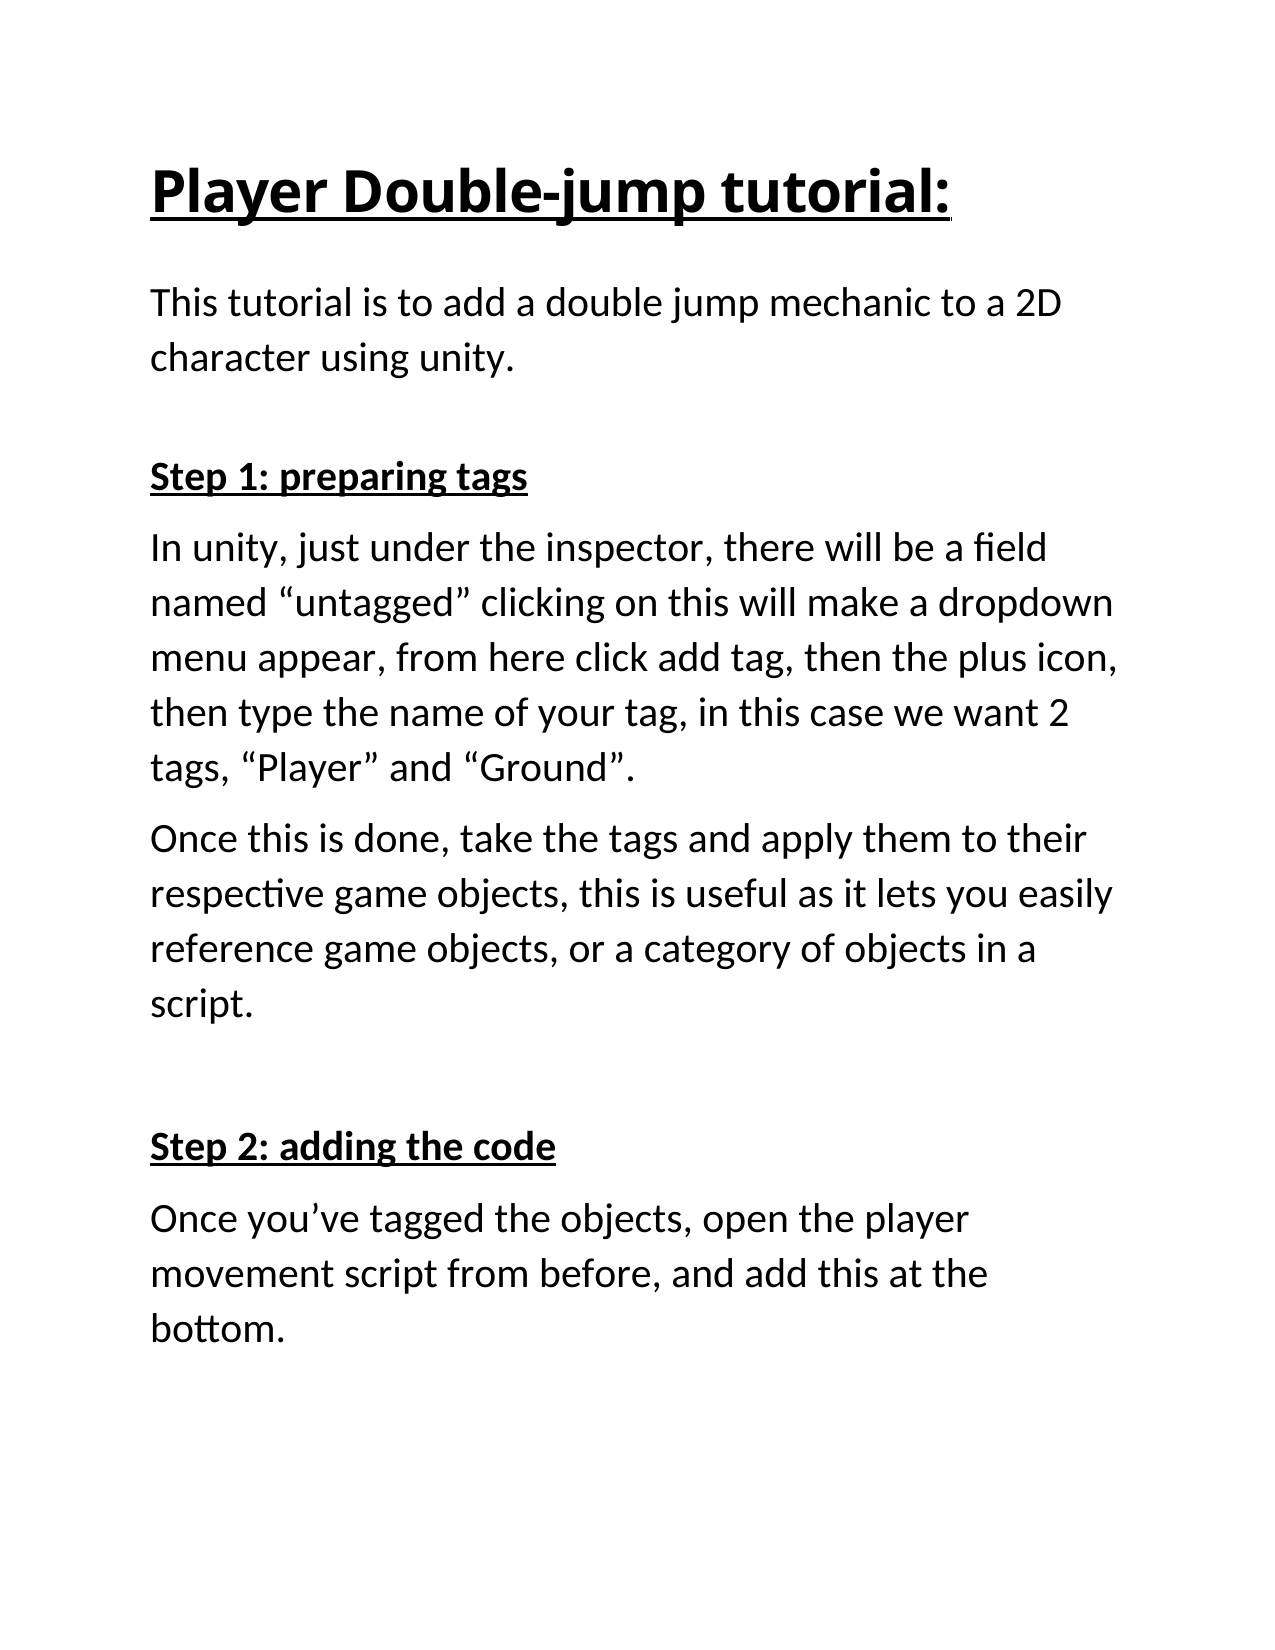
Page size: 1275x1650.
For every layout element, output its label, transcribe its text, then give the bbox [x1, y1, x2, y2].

text Once you’ve tagged the objects, open the player movement script from before, and add this at the bottom. [150, 1192, 1125, 1352]
text Once this is done, take the tags and apply them to their respective game objects, this is useful as it lets you easily reference game objects, or a category of objects in a script. [150, 812, 1125, 1028]
text In unity, just under the inspector, there will be a field named “untagged” clicking on this will make a dropdown menu appear, from here click add tag, then the plus icon, then type the name of your tag, in this case we want 2 tags, “Player” and “Ground”. [150, 521, 1125, 792]
title Player Double-jump tutorial: [150, 150, 1125, 229]
text Step 1: preparing tags [150, 450, 1125, 501]
text This tutorial is to add a double jump mechanic to a 2D character using unity. [150, 276, 1125, 382]
text Step 2: adding the code [150, 1120, 1125, 1171]
